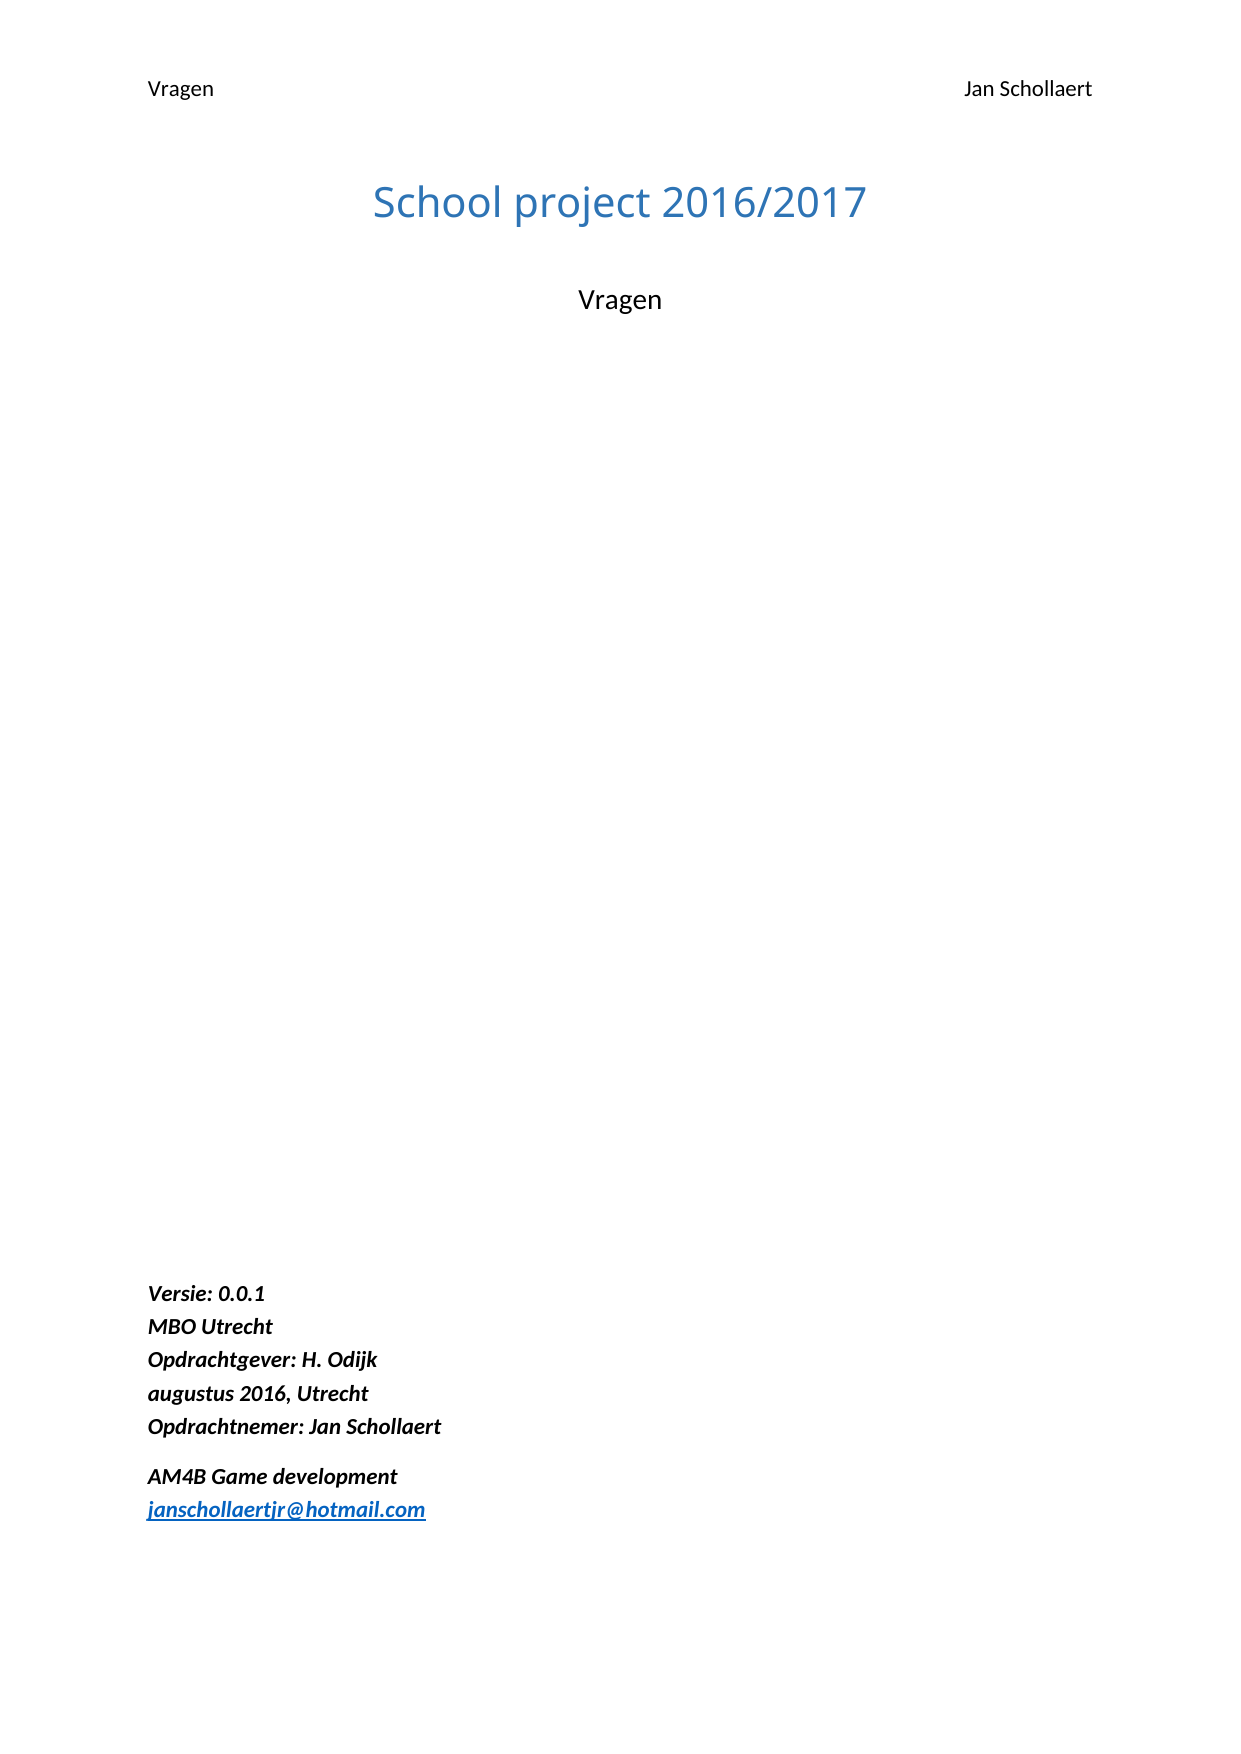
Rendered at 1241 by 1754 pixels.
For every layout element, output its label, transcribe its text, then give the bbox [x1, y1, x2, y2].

text Vragen [148, 281, 1093, 316]
subtitle School project 2016/2017 [148, 173, 1093, 229]
text AM4B Game development janschollaertjr@hotmail.com [148, 1457, 1093, 1523]
text Versie: 0.0.1 MBO Utrecht Opdrachtgever: H. Odijk augustus 2016, Utrecht Opdrachtnemer: Jan Schollaert [148, 1273, 1093, 1440]
